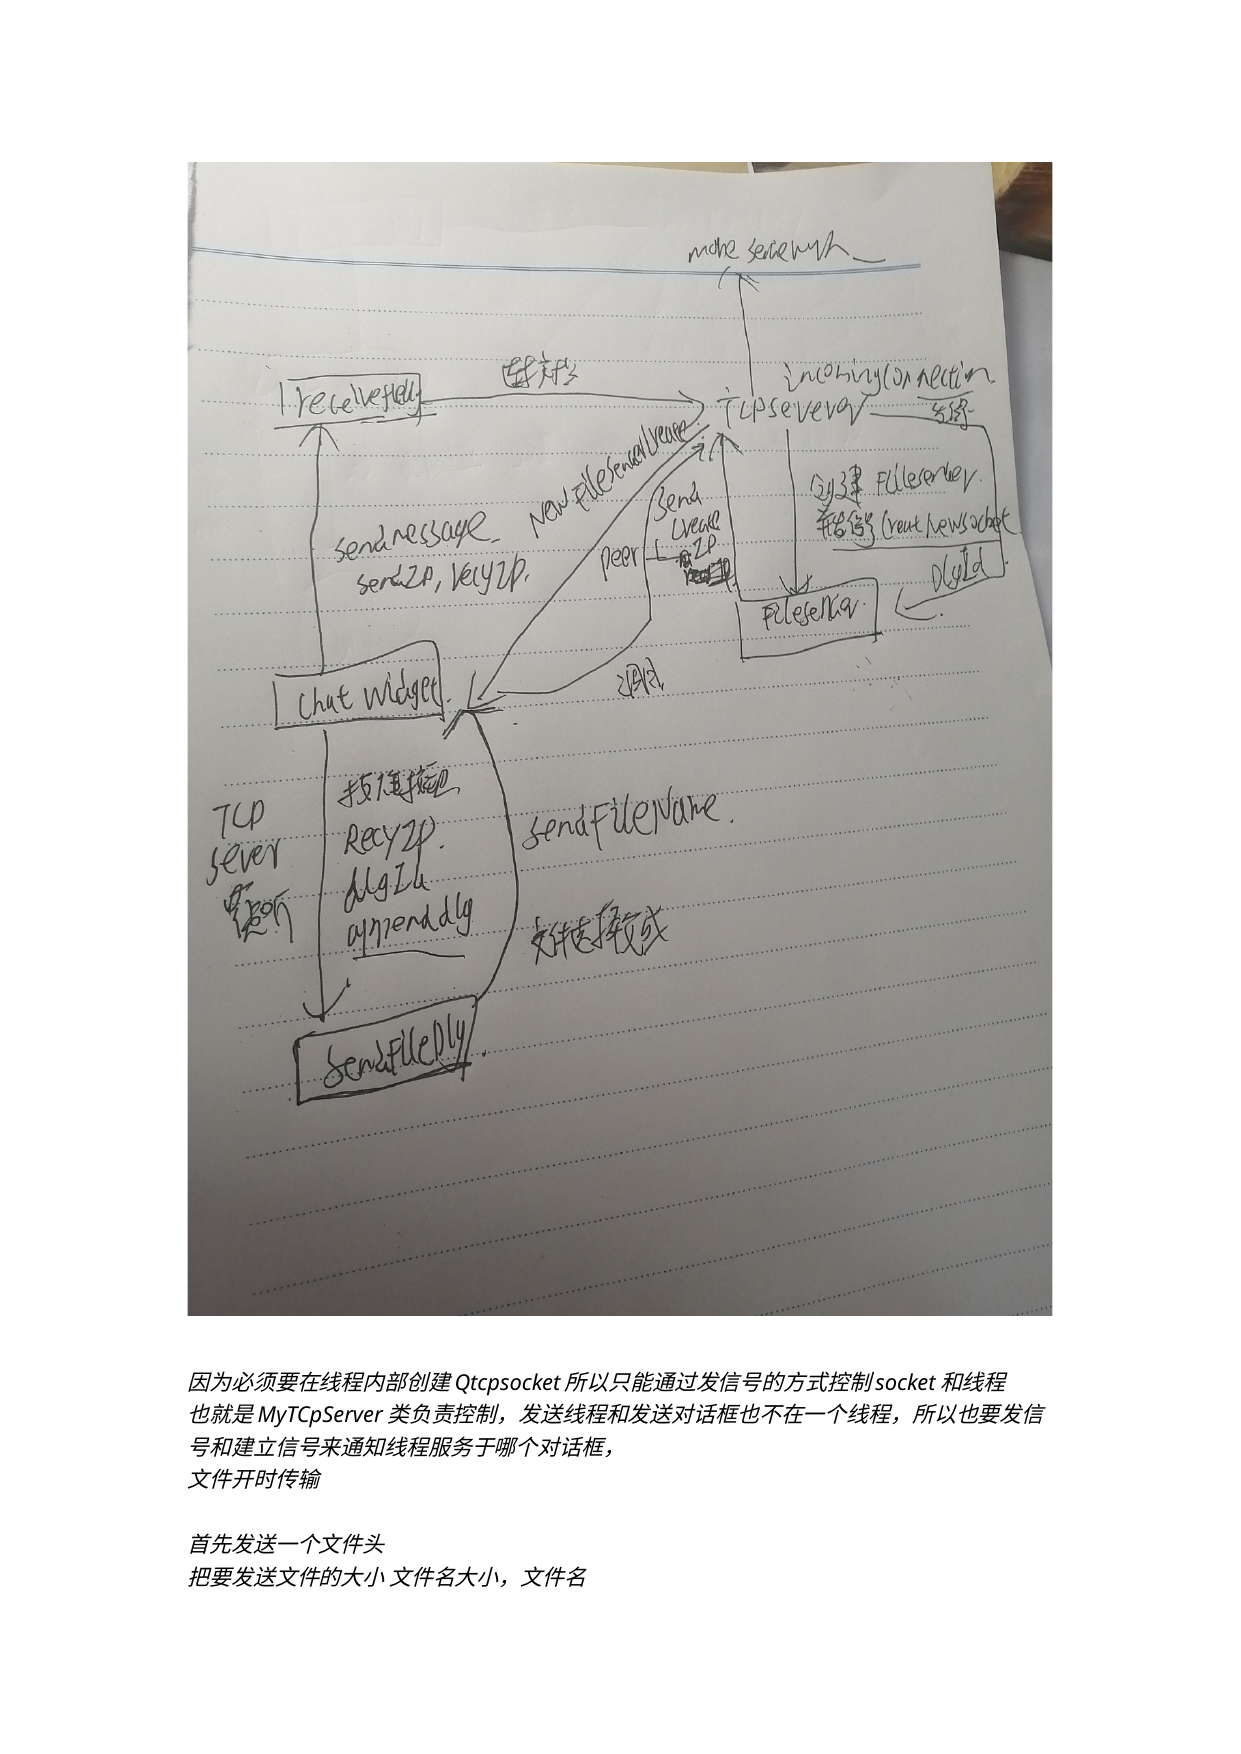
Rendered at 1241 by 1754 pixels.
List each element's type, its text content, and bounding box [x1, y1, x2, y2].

text 因为必须要在线程内部创建Qtcpsocket所以只能通过发信号的方式控制socket和线程 [187, 1364, 1053, 1397]
picture [187, 162, 1053, 1316]
text 文件开时传输 [187, 1462, 1053, 1494]
text 把要发送文件的大小 文件名大小，文件名 [187, 1559, 1053, 1592]
text 首先发送一个文件头 [187, 1527, 1053, 1559]
text 也就是MyTCpServer类负责控制，发送线程和发送对话框也不在一个线程，所以也要发信号和建立信号来通知线程服务于哪个对话框， [187, 1397, 1053, 1462]
